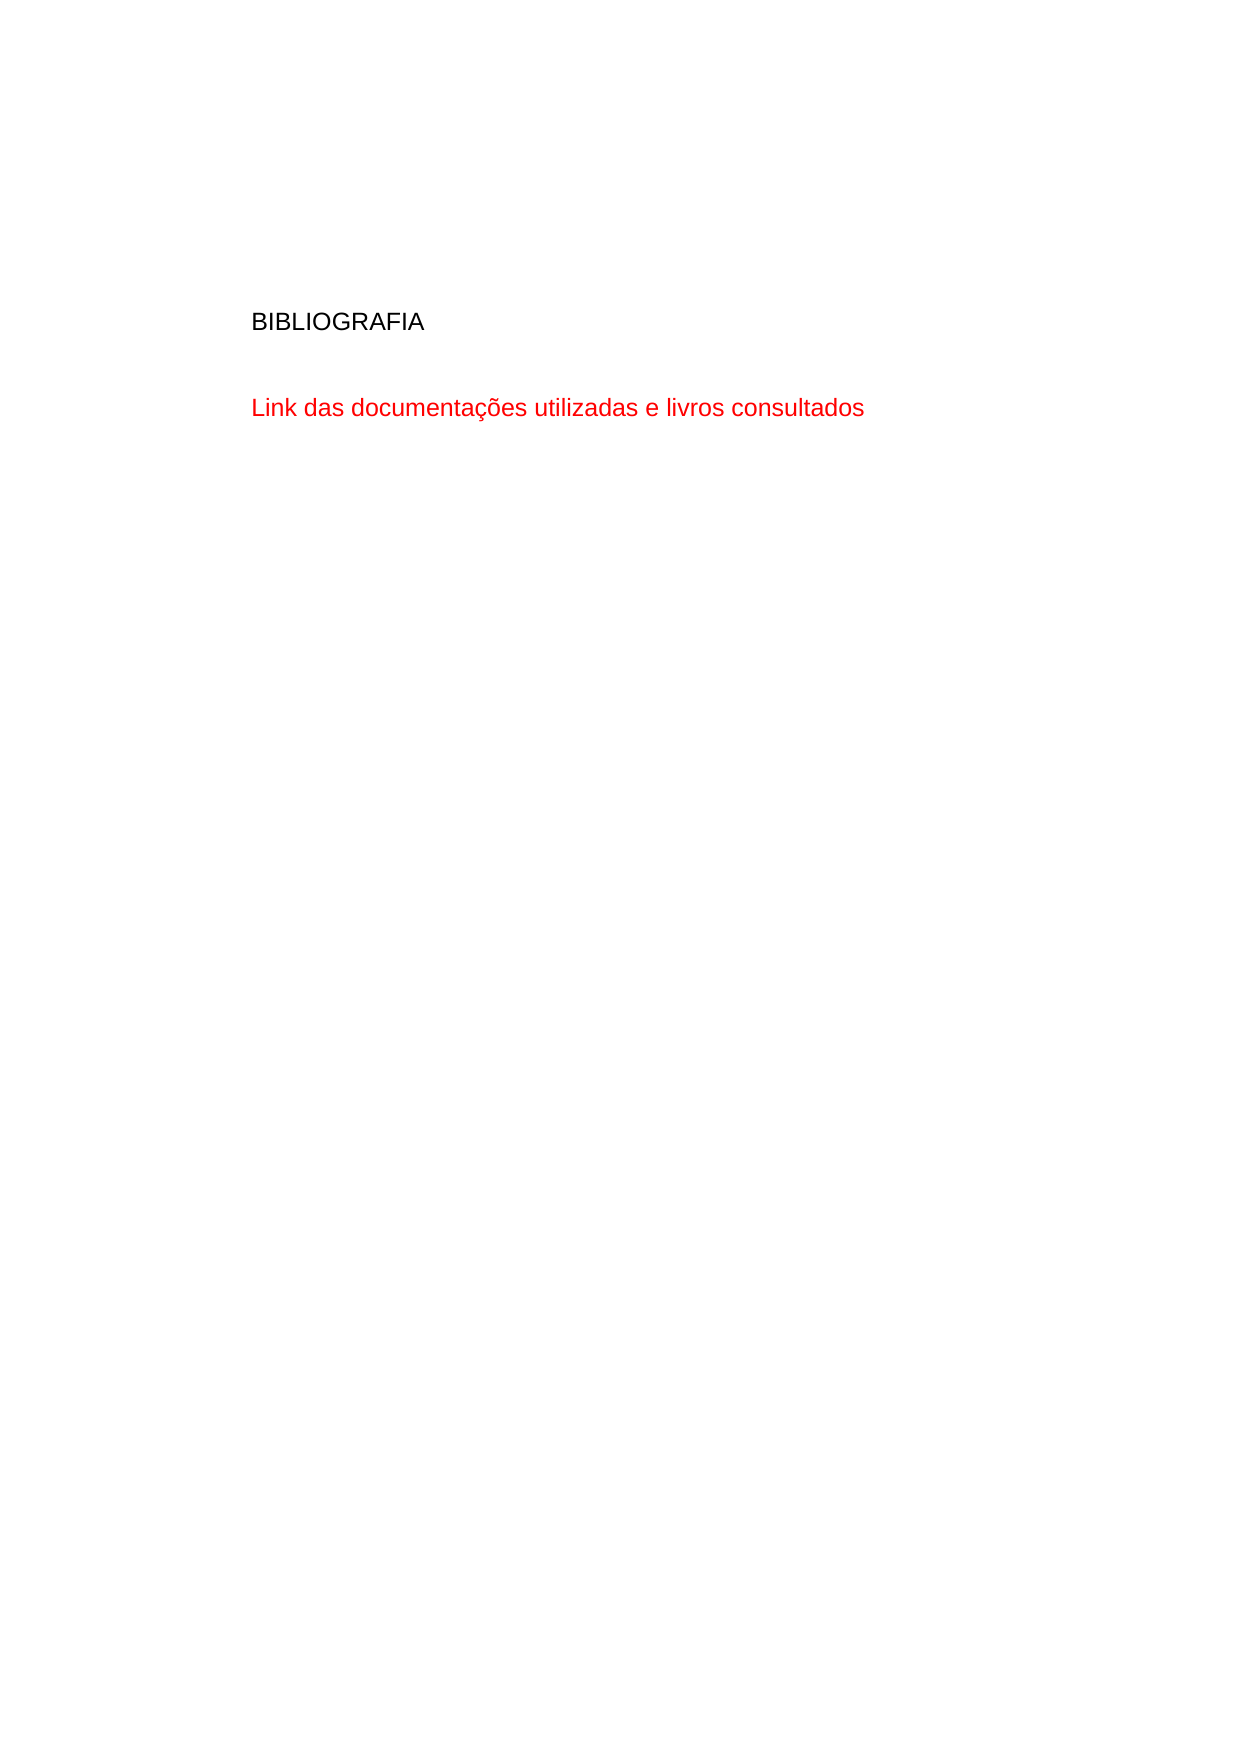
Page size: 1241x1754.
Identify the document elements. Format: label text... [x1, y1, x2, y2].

text Link das documentações utilizadas e livros consultados [177, 393, 1122, 422]
text BIBLIOGRAFIA [177, 307, 1122, 335]
